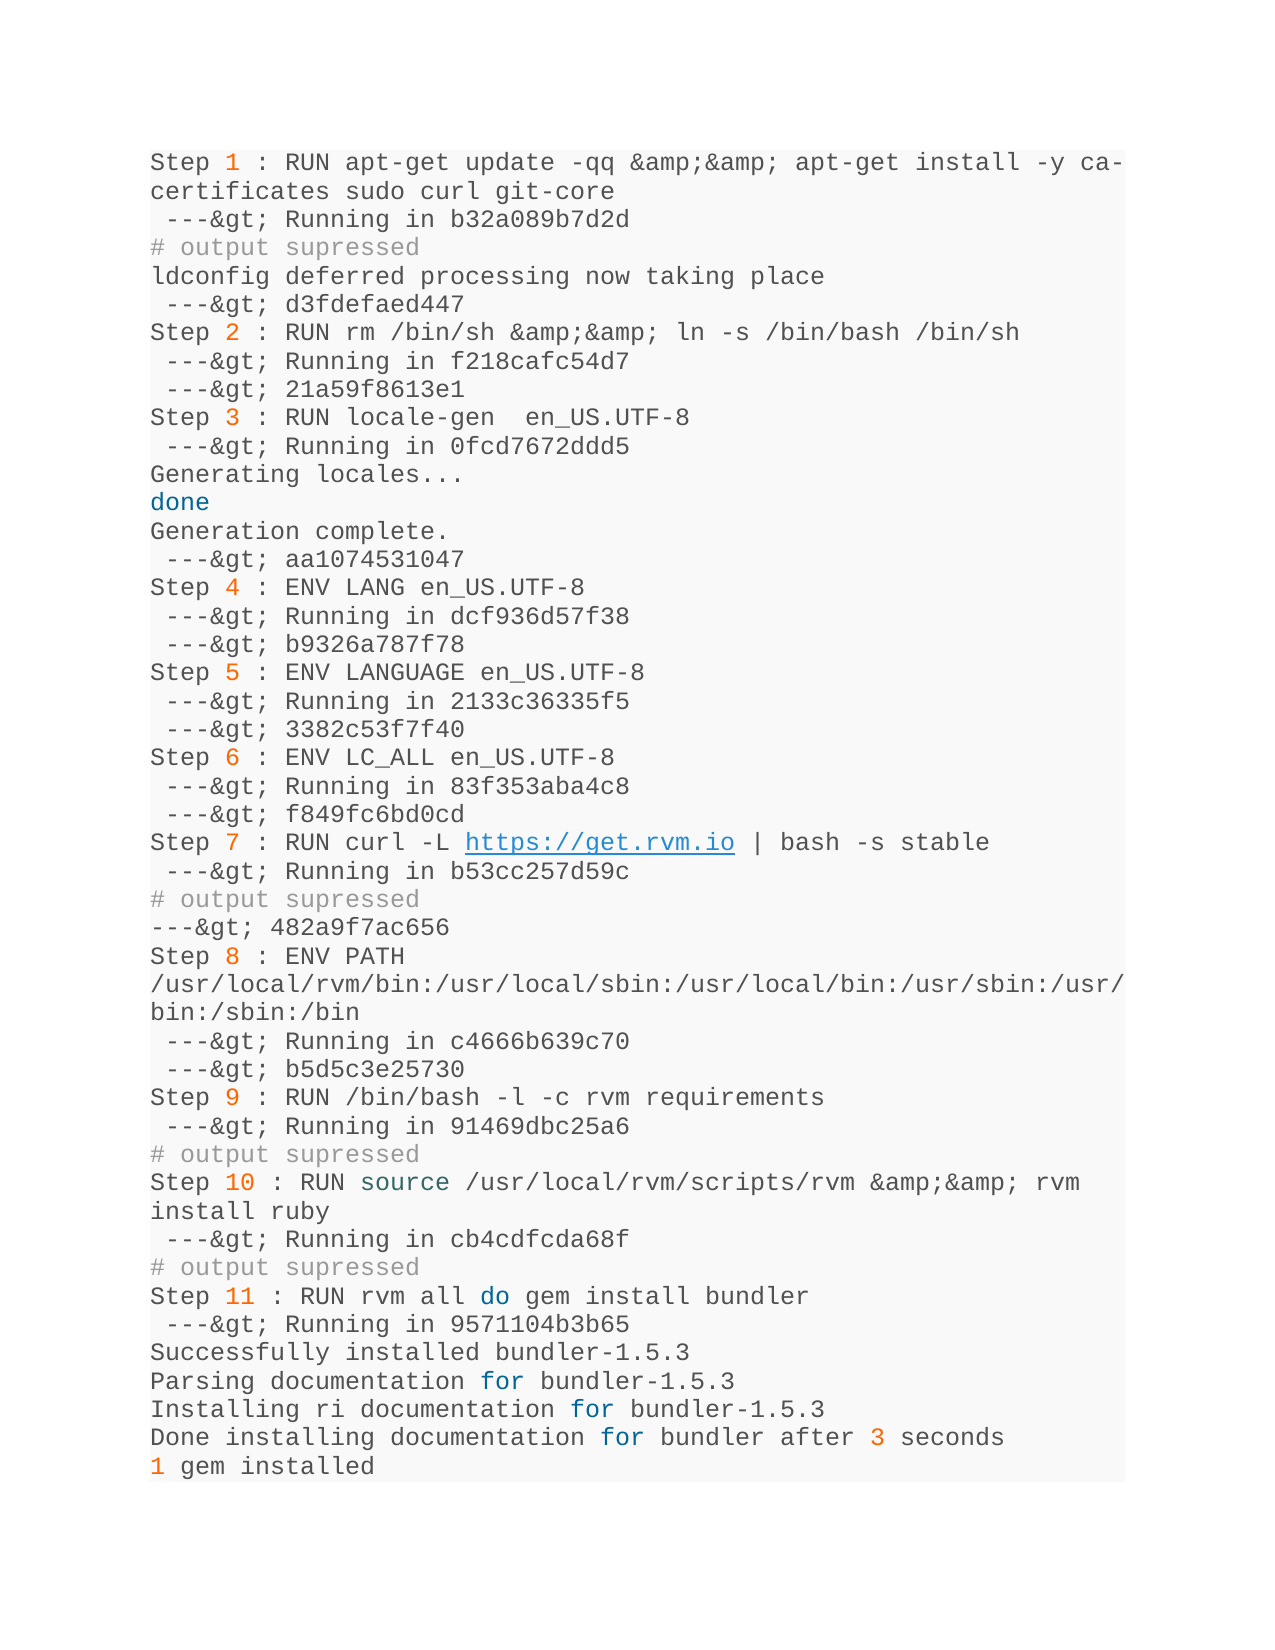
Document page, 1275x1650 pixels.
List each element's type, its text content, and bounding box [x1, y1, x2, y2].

text Step 6 : ENV LC_ALL en_US.UTF-8 [150, 745, 1125, 773]
text Step 5 : ENV LANGUAGE en_US.UTF-8 [150, 660, 1125, 688]
text Step 9 : RUN /bin/bash -l -c rvm requirements [150, 1085, 1125, 1113]
text Step 1 : RUN apt-get update -qq &amp;&amp; apt-get install -y ca-certificates sudo curl git-core [150, 150, 1125, 207]
text Step 4 : ENV LANG en_US.UTF-8 [150, 575, 1125, 603]
text Step 2 : RUN rm /bin/sh &amp;&amp; ln -s /bin/bash /bin/sh [150, 320, 1125, 348]
text ---&gt; Running in c4666b639c70 [150, 1028, 1125, 1057]
text Step 10 : RUN source /usr/local/rvm/scripts/rvm &amp;&amp; rvm install ruby [150, 1170, 1125, 1227]
text done [150, 490, 1125, 518]
text Installing ri documentation for bundler-1.5.3 [150, 1397, 1125, 1425]
text ---&gt; Running in 9571104b3b65 [150, 1312, 1125, 1340]
text # output supressed [150, 1142, 1125, 1170]
text ---&gt; Running in 2133c36335f5 [150, 688, 1125, 717]
text ---&gt; Running in f218cafc54d7 [150, 348, 1125, 377]
text ---&gt; b9326a787f78 [150, 632, 1125, 660]
text Done installing documentation for bundler after 3 seconds [150, 1425, 1125, 1453]
text Step 8 : ENV PATH /usr/local/rvm/bin:/usr/local/sbin:/usr/local/bin:/usr/sbin:/usr/bin:/sbin:/bin [150, 943, 1125, 1028]
text Parsing documentation for bundler-1.5.3 [150, 1368, 1125, 1397]
text Step 11 : RUN rvm all do gem install bundler [150, 1283, 1125, 1312]
text # output supressed [150, 1255, 1125, 1283]
text ---&gt; Running in b32a089b7d2d [150, 207, 1125, 235]
text ---&gt; Running in 91469dbc25a6 [150, 1113, 1125, 1142]
text # output supressed [150, 235, 1125, 263]
text ---&gt; f849fc6bd0cd [150, 802, 1125, 830]
text # output supressed [150, 887, 1125, 915]
text ---&gt; 3382c53f7f40 [150, 717, 1125, 745]
text ---&gt; Running in dcf936d57f38 [150, 603, 1125, 632]
text ldconfig deferred processing now taking place [150, 263, 1125, 292]
text ---&gt; Running in 83f353aba4c8 [150, 773, 1125, 802]
text Step 7 : RUN curl -L https://get.rvm.io | bash -s stable [150, 830, 1125, 858]
text ---&gt; b5d5c3e25730 [150, 1057, 1125, 1085]
text ---&gt; Running in 0fcd7672ddd5 [150, 433, 1125, 462]
text ---&gt; Running in cb4cdfcda68f [150, 1227, 1125, 1255]
text Successfully installed bundler-1.5.3 [150, 1340, 1125, 1368]
text 1 gem installed [150, 1453, 1125, 1482]
text Generation complete. [150, 518, 1125, 547]
text ---&gt; aa1074531047 [150, 547, 1125, 575]
text Step 3 : RUN locale-gen en_US.UTF-8 [150, 405, 1125, 433]
text ---&gt; d3fdefaed447 [150, 292, 1125, 320]
text Generating locales... [150, 462, 1125, 490]
text ---&gt; 21a59f8613e1 [150, 377, 1125, 405]
text ---&gt; 482a9f7ac656 [150, 915, 1125, 943]
text ---&gt; Running in b53cc257d59c [150, 858, 1125, 887]
